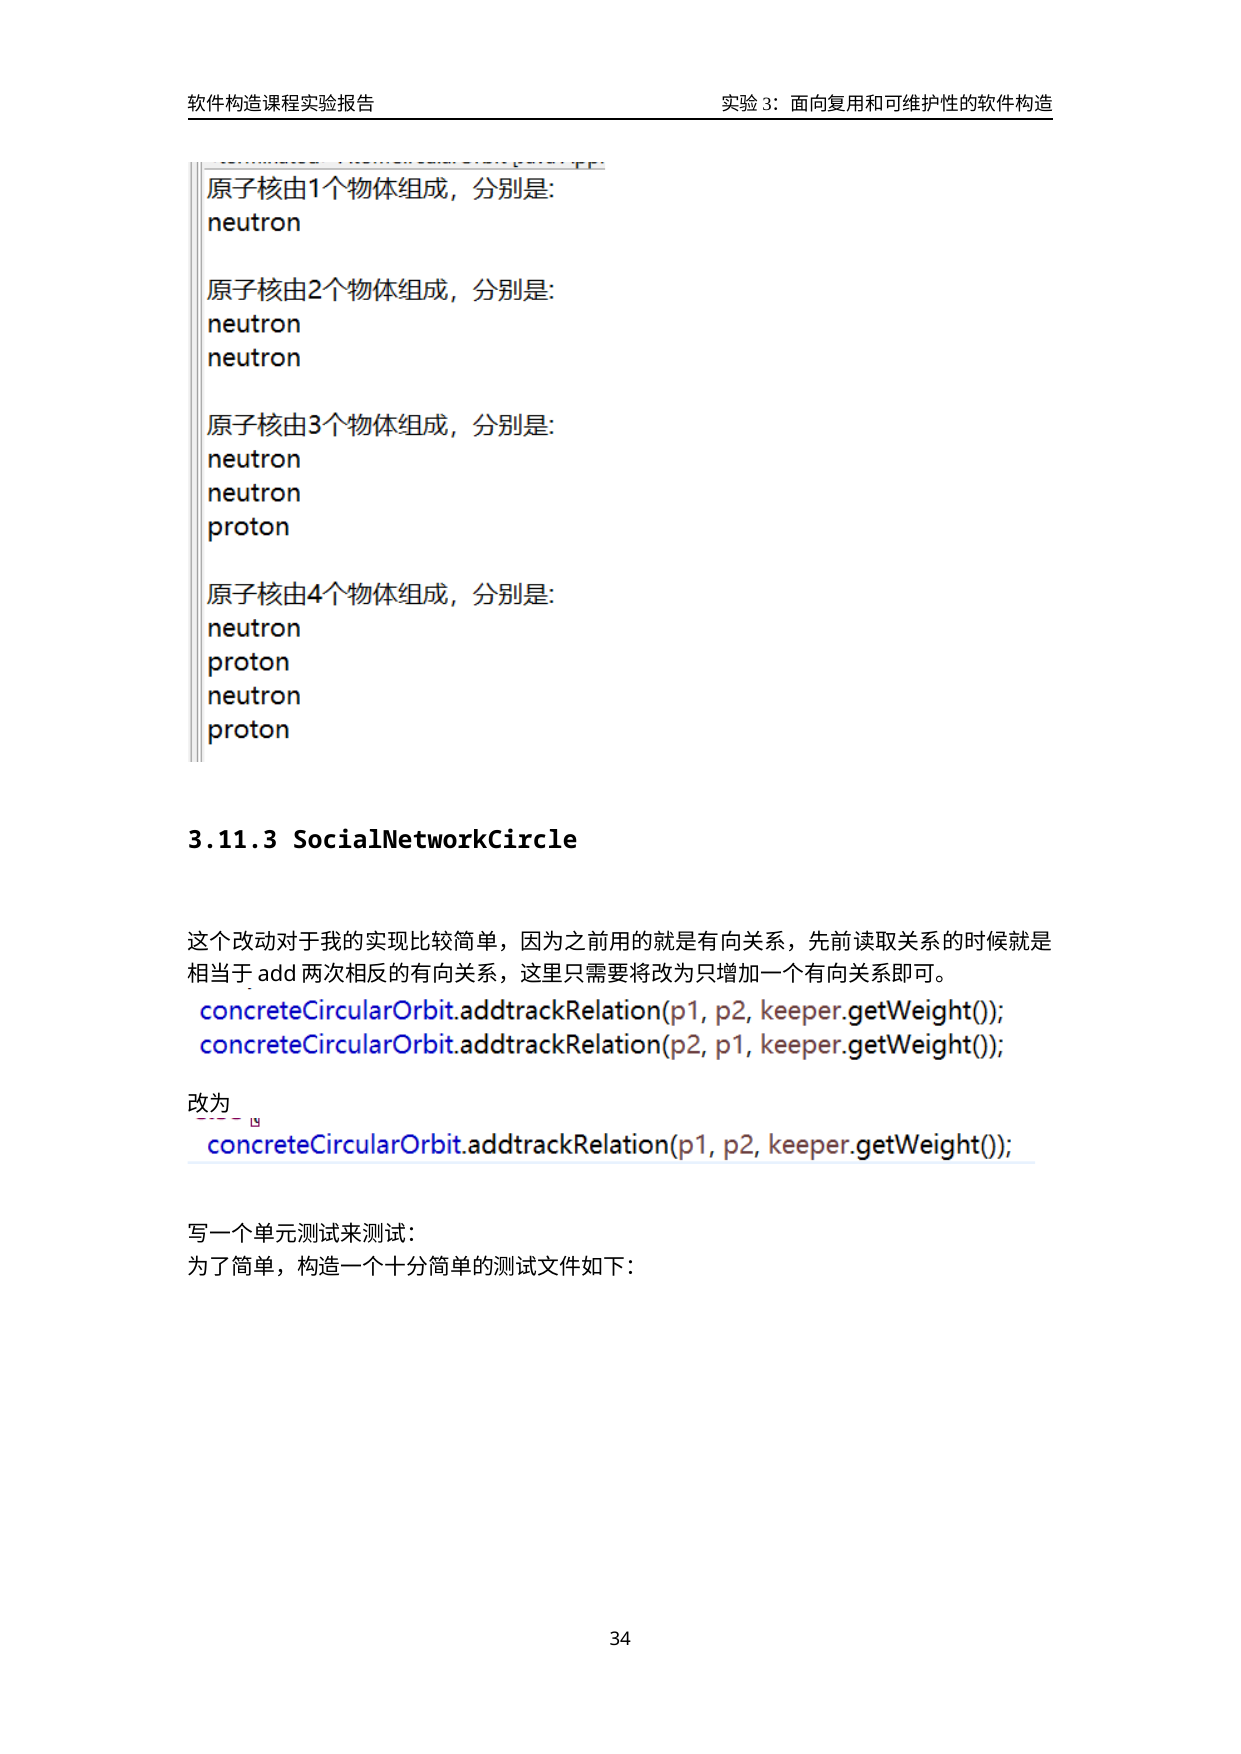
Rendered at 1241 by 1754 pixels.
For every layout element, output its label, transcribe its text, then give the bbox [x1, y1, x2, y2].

text 改为 [187, 1086, 1053, 1118]
text 为了简单，构造一个十分简单的测试文件如下： [187, 1248, 1053, 1281]
subtitle SocialNetworkCircle [187, 807, 1053, 872]
picture [187, 988, 1024, 1070]
text 这个改动对于我的实现比较简单，因为之前用的就是有向关系，先前读取关系的时候就是相当于add两次相反的有向关系，这里只需要将改为只增加一个有向关系即可。 [187, 923, 1053, 988]
text 写一个单元测试来测试： [187, 1216, 1053, 1248]
picture [187, 1118, 1035, 1164]
picture [187, 162, 605, 762]
